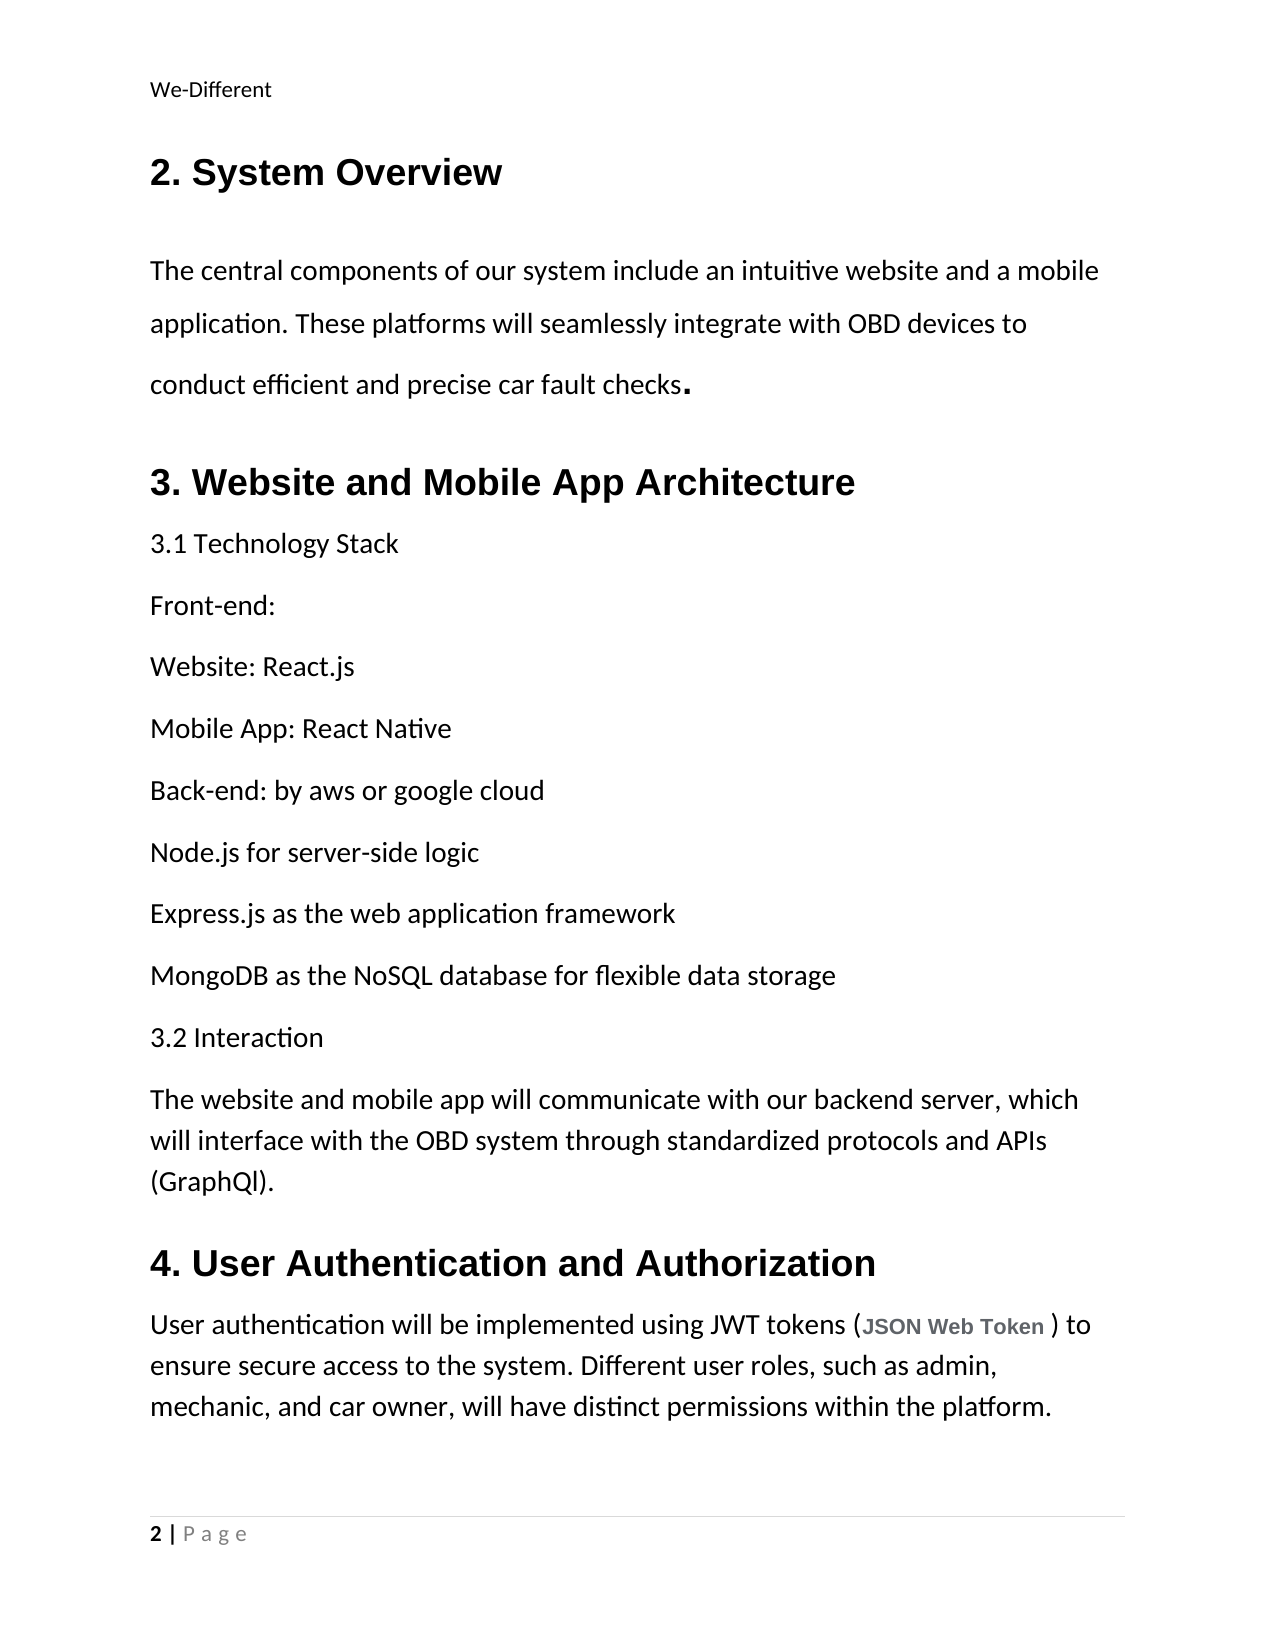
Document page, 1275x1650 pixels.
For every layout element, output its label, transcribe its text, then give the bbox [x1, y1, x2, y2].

text 2. System Overview [150, 150, 1125, 193]
text The website and mobile app will communicate with our backend server, which will interface with the OBD system through standardized protocols and APIs (GraphQl). [150, 1081, 1125, 1198]
text 3.2 Interaction [150, 1019, 1125, 1054]
text Node.js for server-side logic [150, 834, 1125, 869]
text 4. User Authentication and Authorization [150, 1241, 1125, 1284]
text Website: React.js [150, 648, 1125, 684]
text MongoDB as the NoSQL database for flexible data storage [150, 957, 1125, 993]
text 3.1 Technology Stack [150, 525, 1125, 560]
text The central components of our system include an intuitive website and a mobile application. These platforms will seamlessly integrate with OBD devices to conduct efficient and precise car fault checks. [150, 252, 1125, 402]
text Mobile App: React Native [150, 710, 1125, 746]
text Back-end: by aws or google cloud [150, 772, 1125, 807]
text User authentication will be implemented using JWT tokens (JSON Web Token ) to ensure secure access to the system. Different user roles, such as admin, mechanic, and car owner, will have distinct permissions within the platform. [150, 1306, 1125, 1423]
text Front-end: [150, 587, 1125, 622]
text Express.js as the web application framework [150, 895, 1125, 931]
text 3. Website and Mobile App Architecture [150, 460, 1125, 503]
